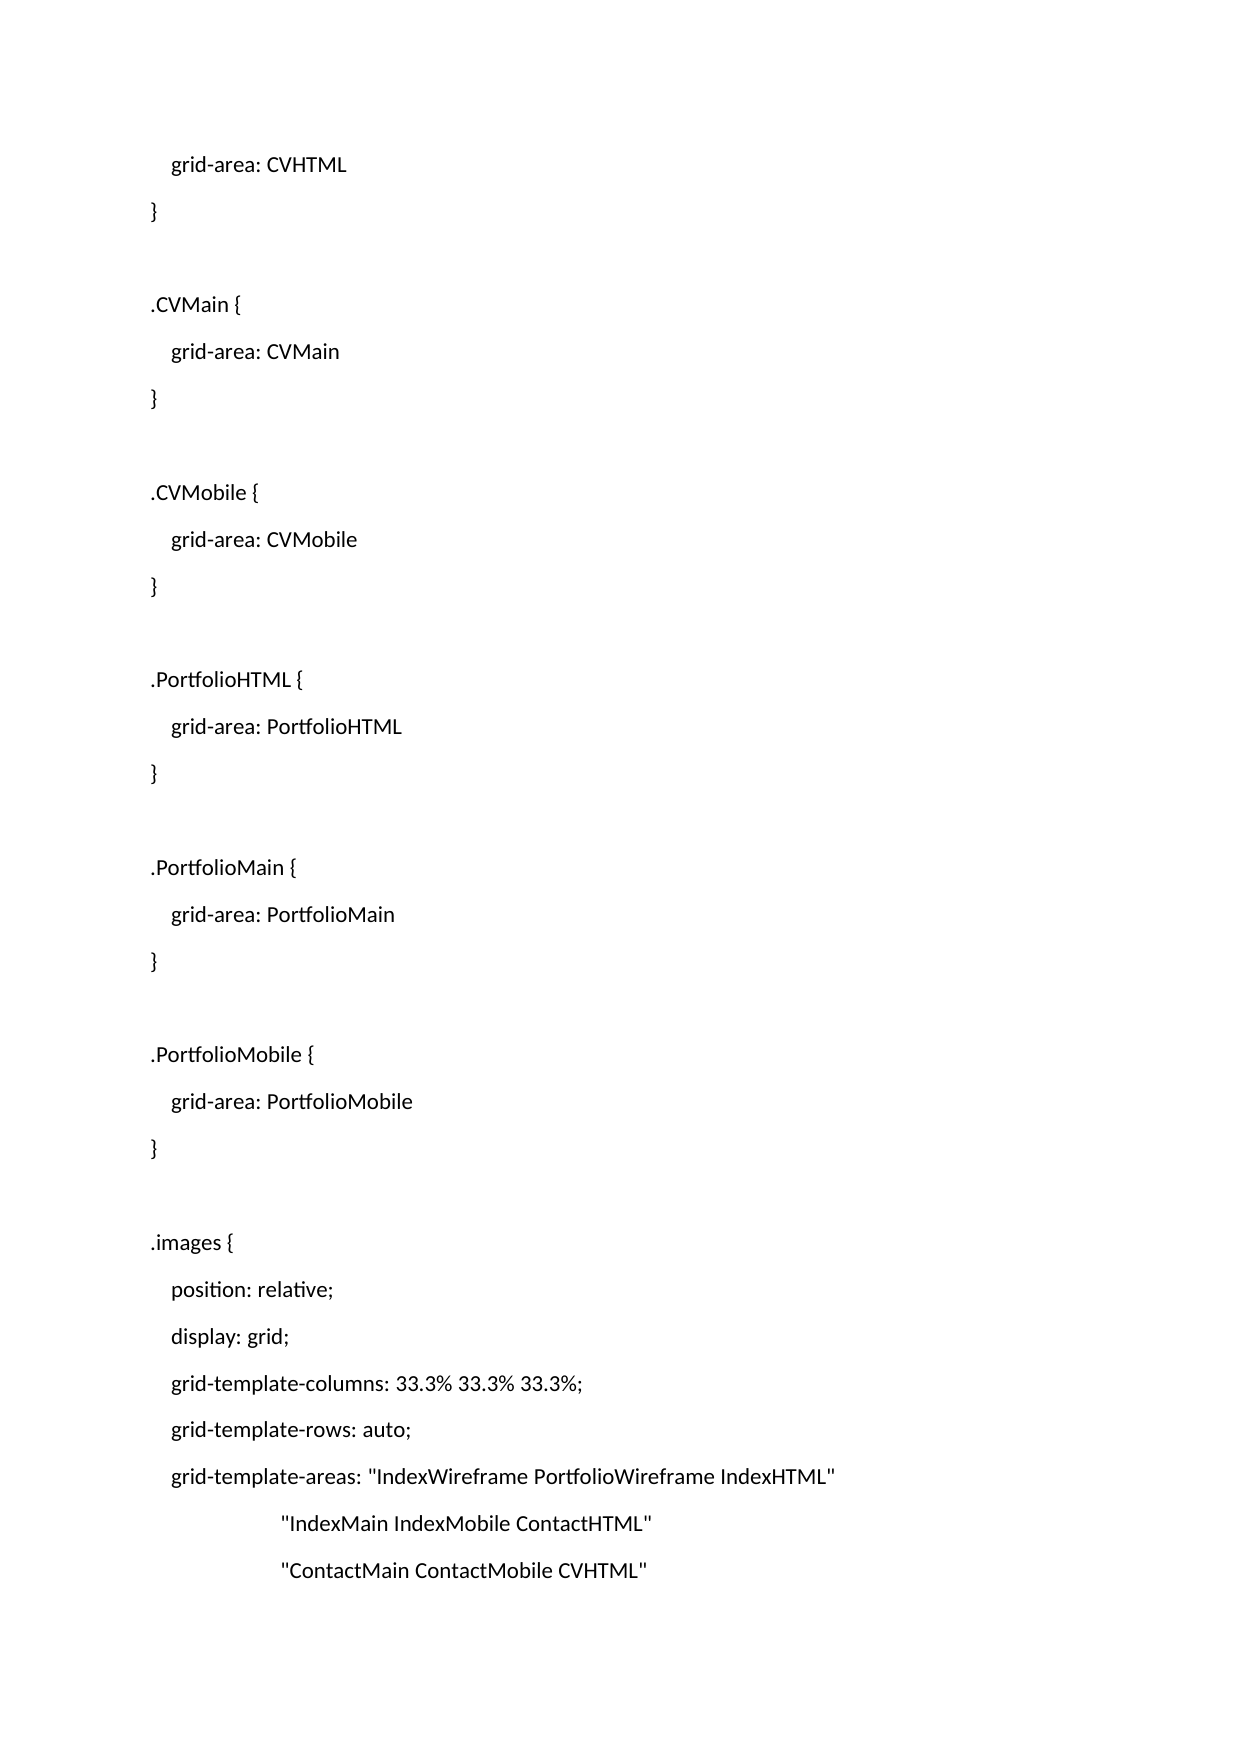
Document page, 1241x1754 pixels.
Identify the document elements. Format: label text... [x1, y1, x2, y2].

text grid-template-areas: "IndexWireframe PortfolioWireframe IndexHTML" [150, 1462, 1090, 1491]
text } [150, 384, 1090, 412]
text grid-area: PortfolioMobile [150, 1087, 1090, 1116]
text .PortfolioMobile { [150, 1041, 1090, 1069]
text grid-template-columns: 33.3% 33.3% 33.3%; [150, 1369, 1090, 1397]
text } [150, 572, 1090, 600]
text .CVMain { [150, 291, 1090, 319]
text .CVMobile { [150, 478, 1090, 506]
text "ContactMain ContactMobile CVHTML" [150, 1556, 1090, 1584]
text display: grid; [150, 1322, 1090, 1350]
text } [150, 947, 1090, 975]
text "IndexMain IndexMobile ContactHTML" [150, 1509, 1090, 1537]
text } [150, 1134, 1090, 1162]
text grid-template-rows: auto; [150, 1416, 1090, 1444]
text grid-area: CVMobile [150, 525, 1090, 553]
text position: relative; [150, 1275, 1090, 1303]
text .PortfolioMain { [150, 853, 1090, 881]
text grid-area: PortfolioHTML [150, 712, 1090, 741]
text } [150, 197, 1090, 225]
text .images { [150, 1228, 1090, 1256]
text grid-area: CVMain [150, 337, 1090, 366]
text } [150, 759, 1090, 787]
text .PortfolioHTML { [150, 666, 1090, 694]
text grid-area: PortfolioMain [150, 900, 1090, 928]
text grid-area: CVHTML [150, 150, 1090, 178]
